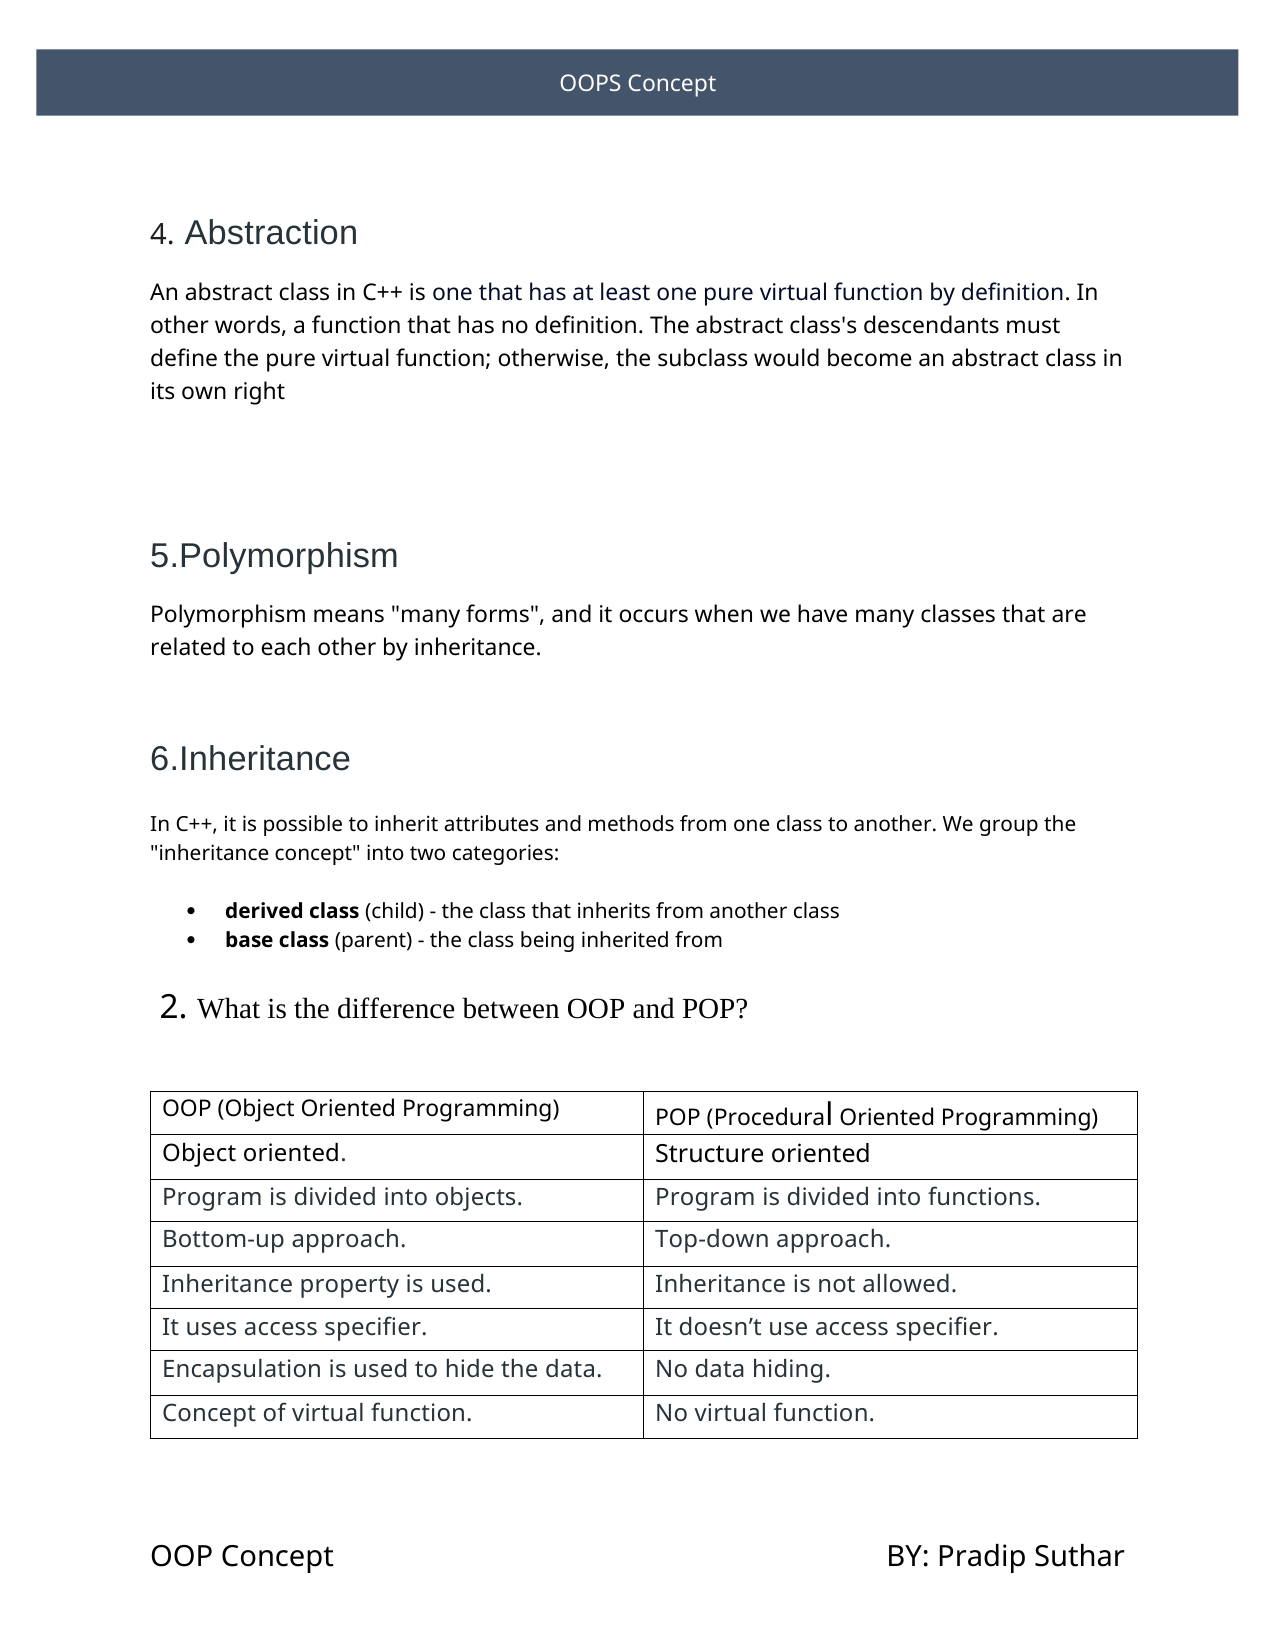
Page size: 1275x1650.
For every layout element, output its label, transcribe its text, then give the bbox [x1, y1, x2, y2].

text 4. Abstraction [150, 212, 1125, 253]
text In C++, it is possible to inherit attributes and methods from one class to another. We group the "inheritance concept" into two categories: [150, 809, 1125, 866]
table_cell Inheritance is not allowed. [644, 1267, 1137, 1308]
text Polymorphism means "many forms", and it occurs when we have many classes that are related to each other by inheritance. [150, 598, 1125, 662]
table_cell No data hiding. [644, 1351, 1137, 1395]
table_cell Structure oriented [644, 1135, 1137, 1179]
table_cell Bottom-up approach. [151, 1222, 643, 1266]
table_cell Program is divided into objects. [151, 1180, 643, 1221]
table_cell Inheritance property is used. [151, 1267, 643, 1308]
table_cell Program is divided into functions. [644, 1180, 1137, 1221]
table_cell No virtual function. [644, 1396, 1137, 1437]
list derived class (child) - the class that inherits from another class [187, 896, 1125, 925]
list base class (parent) - the class being inherited from [187, 925, 1125, 953]
text 5.Polymorphism [150, 536, 1125, 575]
table_cell It doesn’t use access specifier. [644, 1309, 1137, 1350]
table_cell Top-down approach. [644, 1222, 1137, 1266]
table_cell Object oriented. [151, 1135, 643, 1179]
table_cell Encapsulation is used to hide the data. [151, 1351, 643, 1395]
table_header OOP (Object Oriented Programming) [151, 1092, 643, 1134]
text 6.Inheritance [150, 738, 1125, 778]
table_header POP (Procedural Oriented Programming) [644, 1092, 1137, 1134]
table_cell Concept of virtual function. [151, 1396, 643, 1437]
list What is the difference between OOP and POP? [159, 982, 1125, 1028]
table_cell It uses access specifier. [151, 1309, 643, 1350]
text An abstract class in C++ is one that has at least one pure virtual function by definition. In other words, a function that has no definition. The abstract class's descendants must define the pure virtual function; otherwise, the subclass would become an abstract class in its own right [150, 276, 1125, 406]
